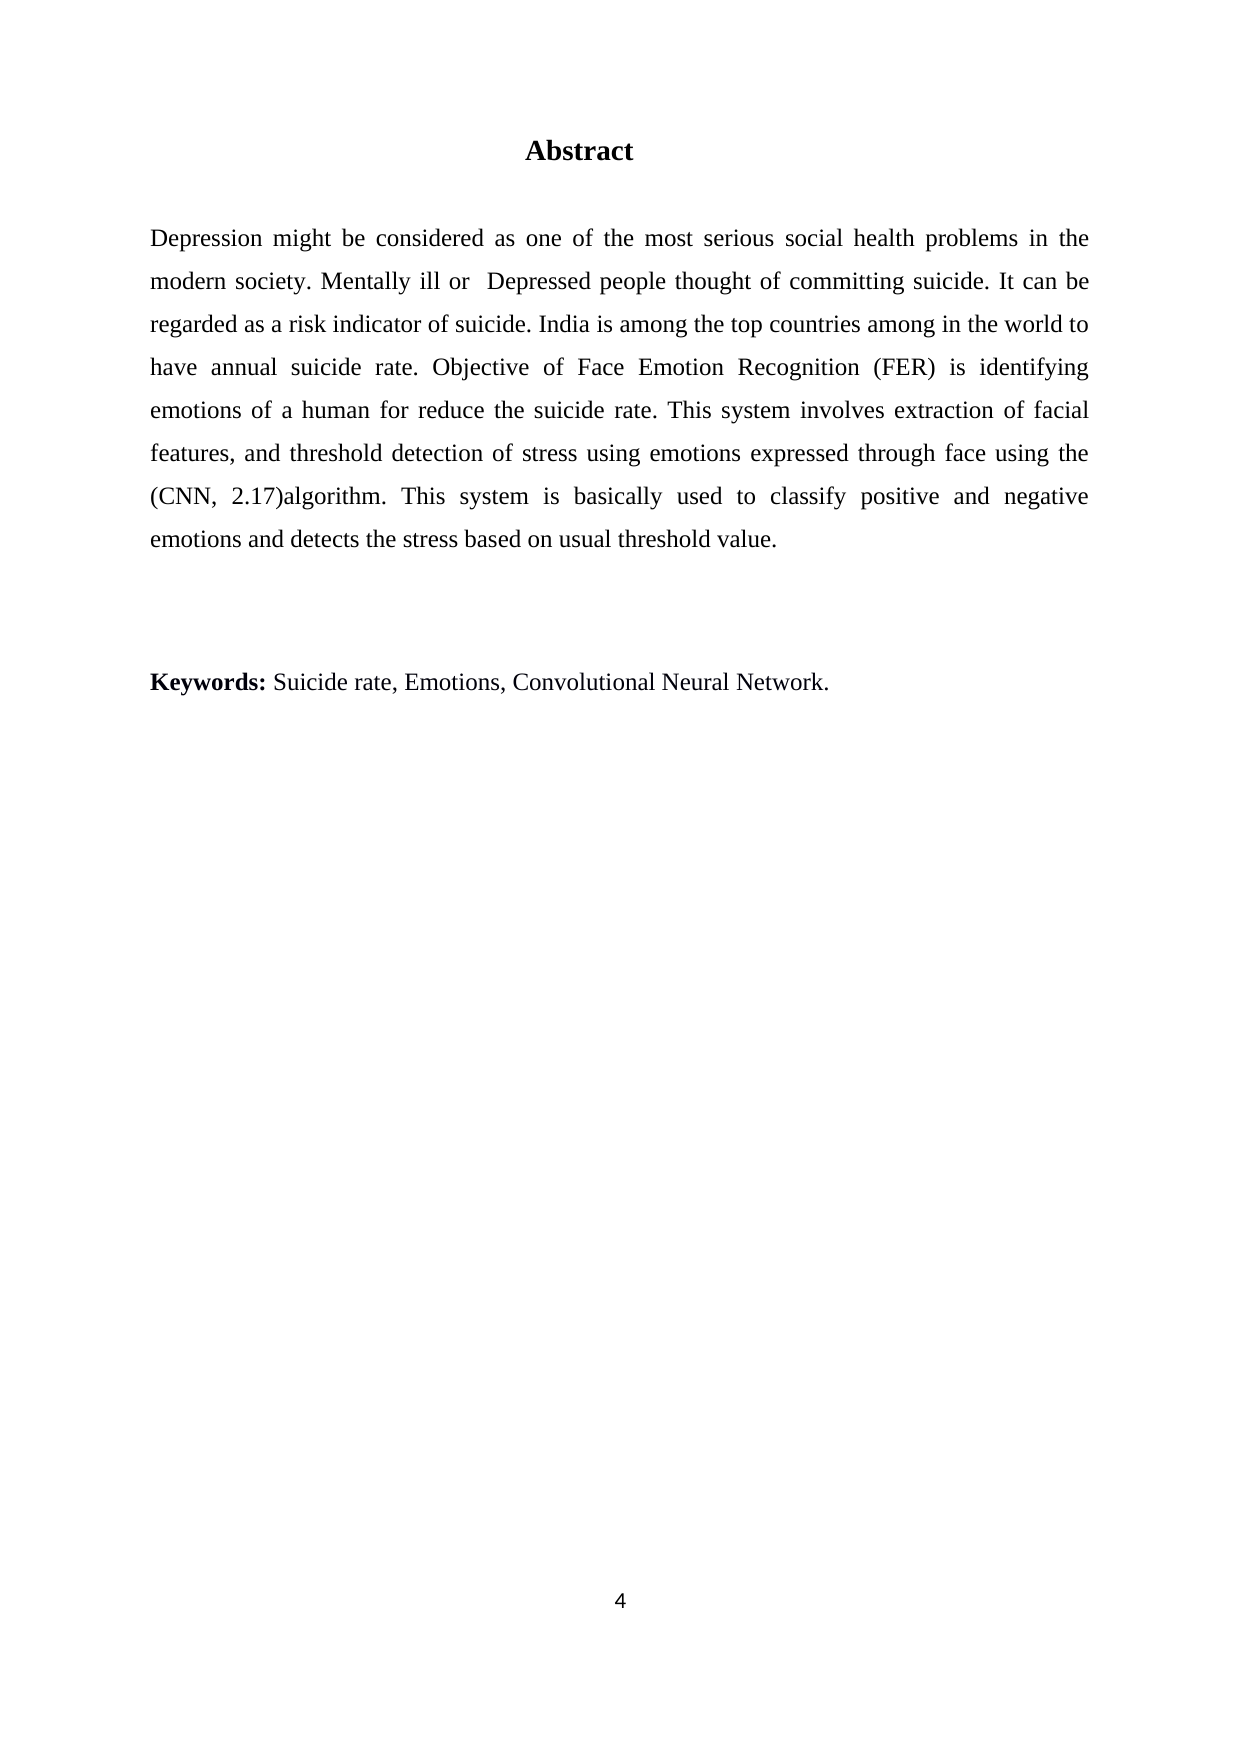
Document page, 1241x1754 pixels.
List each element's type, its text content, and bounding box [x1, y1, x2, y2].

subtitle Abstract [450, 133, 1090, 166]
text Keywords: Suicide rate, Emotions, Convolutional Neural Network. [150, 667, 1090, 696]
text Depression might be considered as one of the most serious social health problems in the modern society. Mentally ill or Depressed people thought of committing suicide. It can be regarded as a risk indicator of suicide. India is among the top countries among in the world to have annual suicide rate. Objective of Face Emotion Recognition (FER) is identifying emotions of a human for reduce the suicide rate. This system involves extraction of facial features, and threshold detection of stress using emotions expressed through face using the (CNN, 2.17)algorithm. This system is basically used to classify positive and negative emotions and detects the stress based on usual threshold value. [150, 223, 1090, 553]
